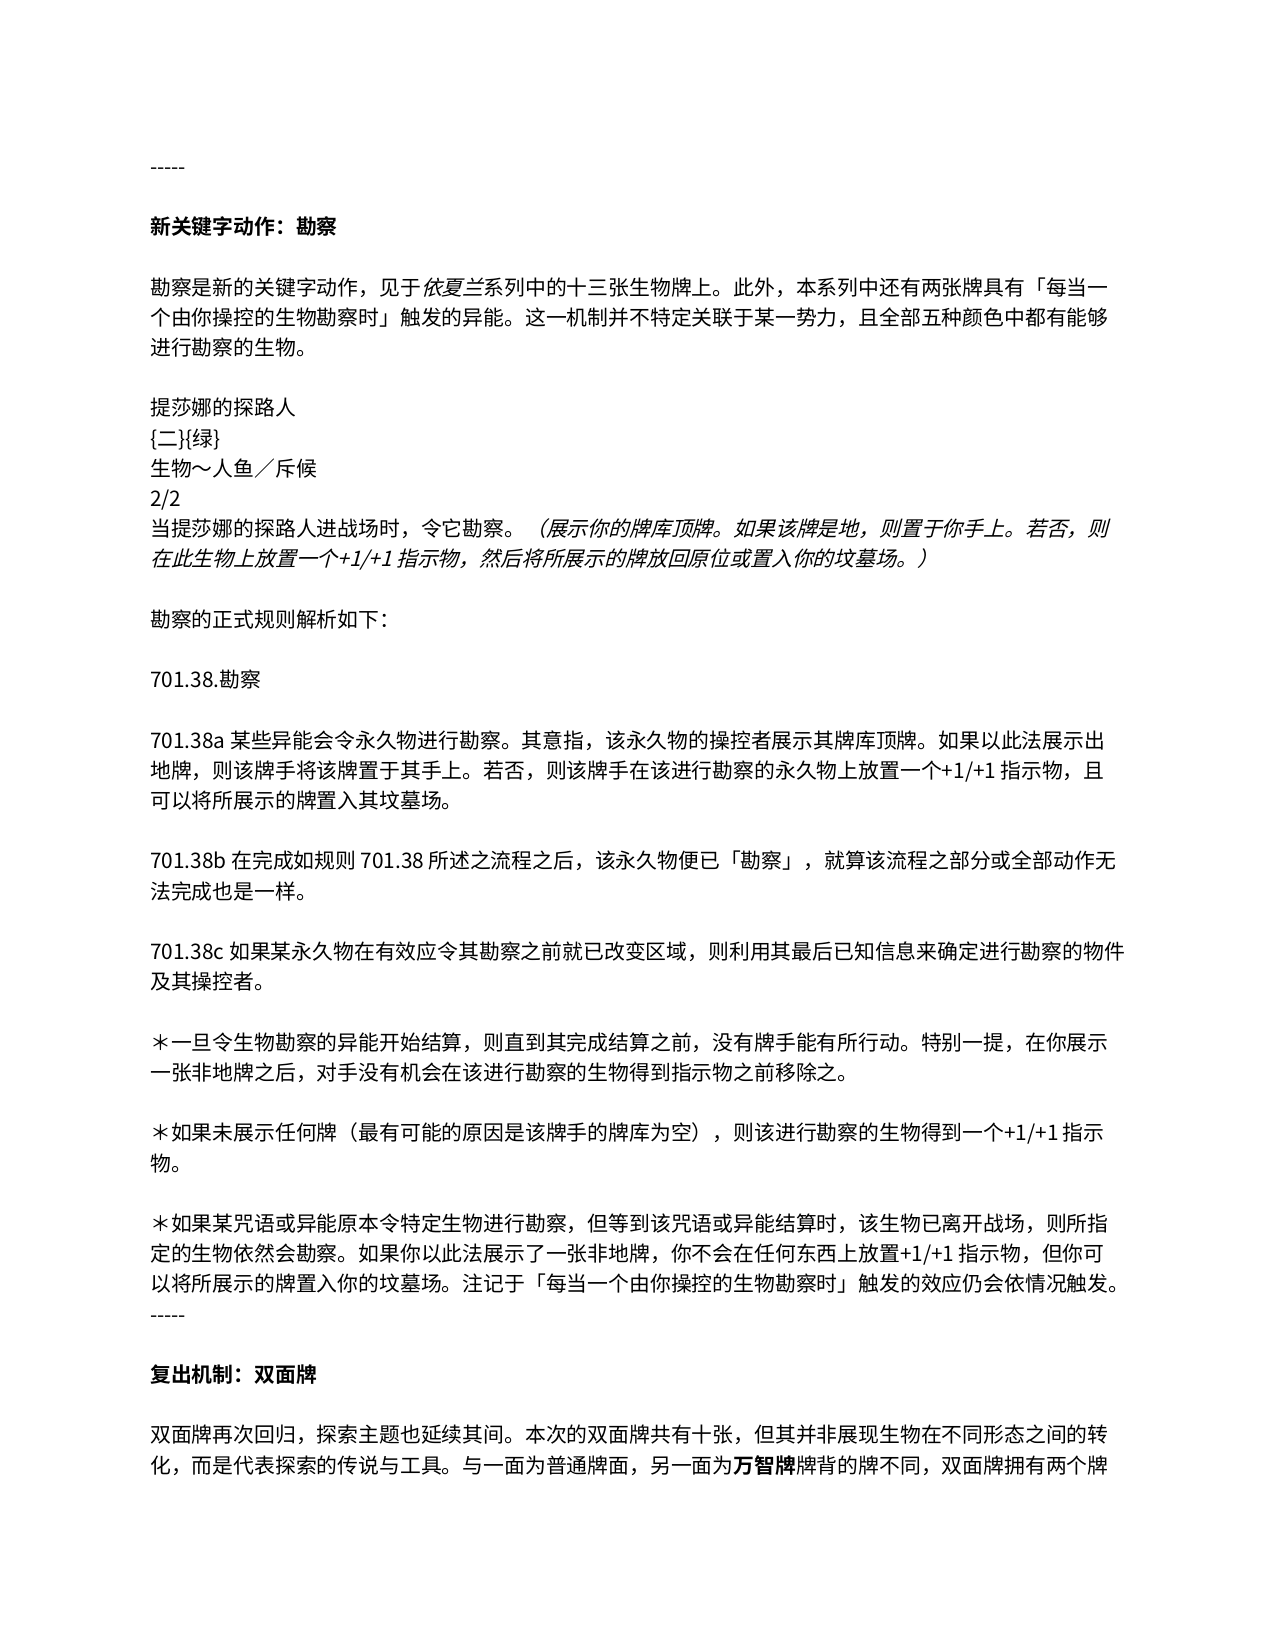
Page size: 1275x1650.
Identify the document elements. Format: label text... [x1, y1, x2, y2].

text ----- [150, 150, 1125, 180]
text 2/2 [150, 482, 1125, 512]
text 勘察是新的关键字动作，见于依夏兰系列中的十三张生物牌上。此外，本系列中还有两张牌具有「每当一个由你操控的生物勘察时」触发的异能。这一机制并不特定关联于某一势力，且全部五种颜色中都有能够进行勘察的生物。 [150, 271, 1125, 361]
text 701.38a 某些异能会令永久物进行勘察。其意指，该永久物的操控者展示其牌库顶牌。如果以此法展示出地牌，则该牌手将该牌置于其手上。若否，则该牌手在该进行勘察的永久物上放置一个+1/+1指示物，且可以将所展示的牌置入其坟墓场。 [150, 724, 1125, 814]
text 提莎娜的探路人 [150, 392, 1125, 422]
text 勘察的正式规则解析如下： [150, 603, 1125, 633]
text ＊如果某咒语或异能原本令特定生物进行勘察，但等到该咒语或异能结算时，该生物已离开战场，则所指定的生物依然会勘察。如果你以此法展示了一张非地牌，你不会在任何东西上放置+1/+1指示物，但你可以将所展示的牌置入你的坟墓场。注记于「每当一个由你操控的生物勘察时」触发的效应仍会依情况触发。 [150, 1207, 1125, 1298]
subtitle 复出机制：双面牌 [150, 1358, 1125, 1388]
text 生物～人鱼／斥候 [150, 452, 1125, 482]
subtitle 新关键字动作：勘察 [150, 210, 1125, 241]
text ----- [150, 1298, 1125, 1328]
text 701.38.勘察 [150, 663, 1125, 694]
text 当提莎娜的探路人进战场时，令它勘察。（展示你的牌库顶牌。如果该牌是地，则置于你手上。若否，则在此生物上放置一个+1/+1指示物，然后将所展示的牌放回原位或置入你的坟墓场。） [150, 512, 1125, 573]
text ＊如果未展示任何牌（最有可能的原因是该牌手的牌库为空），则该进行勘察的生物得到一个+1/+1指示物。 [150, 1117, 1125, 1177]
text ＊一旦令生物勘察的异能开始结算，则直到其完成结算之前，没有牌手能有所行动。特别一提，在你展示一张非地牌之后，对手没有机会在该进行勘察的生物得到指示物之前移除之。 [150, 1026, 1125, 1086]
text 701.38c 如果某永久物在有效应令其勘察之前就已改变区域，则利用其最后已知信息来确定进行勘察的物件及其操控者。 [150, 935, 1125, 996]
text 701.38b 在完成如规则701.38所述之流程之后，该永久物便已「勘察」，就算该流程之部分或全部动作无法完成也是一样。 [150, 845, 1125, 905]
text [150, 1419, 1125, 1479]
text {二}{绿} [150, 422, 1125, 452]
